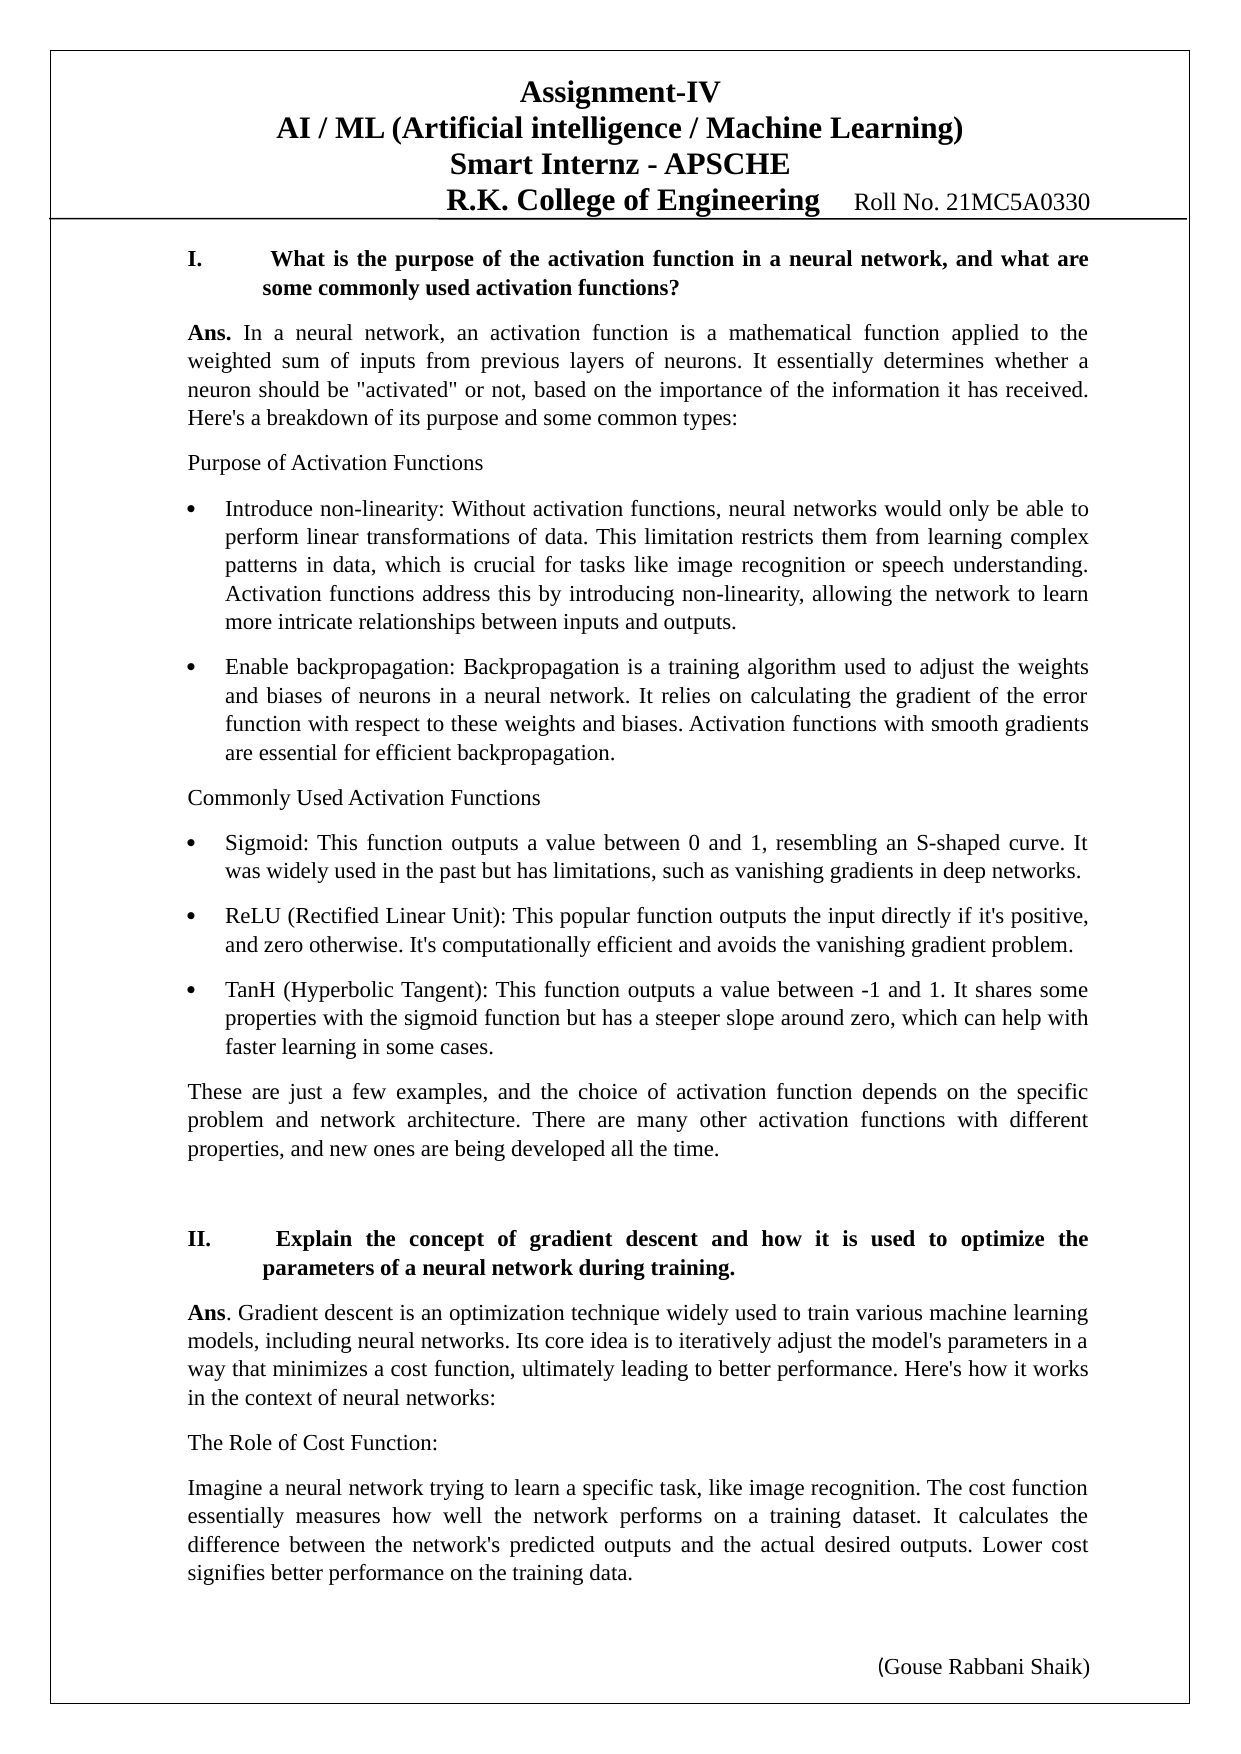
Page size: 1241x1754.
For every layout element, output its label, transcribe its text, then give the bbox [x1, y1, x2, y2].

list Enable backpropagation: Backpropagation is a training algorithm used to adjust the weights and biases of neurons in a neural network. It relies on calculating the gradient of the error function with respect to these weights and biases. Activation functions with smooth gradients are essential for efficient backpropagation. [187, 653, 1090, 765]
text Imagine a neural network trying to learn a specific task, like image recognition. The cost function essentially measures how well the network performs on a training dataset. It calculates the difference between the network's predicted outputs and the actual desired outputs. Lower cost signifies better performance on the training data. [187, 1474, 1090, 1586]
text Ans. Gradient descent is an optimization technique widely used to train various machine learning models, including neural networks. Its core idea is to iteratively adjust the model's parameters in a way that minimizes a cost function, ultimately leading to better performance. Here's how it works in the context of neural networks: [187, 1299, 1090, 1410]
list What is the purpose of the activation function in a neural network, and what are some commonly used activation functions? [187, 246, 1090, 300]
list ReLU (Rectified Linear Unit): This popular function outputs the input directly if it's positive, and zero otherwise. It's computationally efficient and avoids the vanishing gradient problem. [187, 902, 1090, 957]
list TanH (Hyperbolic Tangent): This function outputs a value between -1 and 1. It shares some properties with the sigmoid function but has a steeper slope around zero, which can help with faster learning in some cases. [187, 976, 1090, 1059]
text The Role of Cost Function: [187, 1429, 1090, 1455]
list Explain the concept of gradient descent and how it is used to optimize the parameters of a neural network during training. [187, 1225, 1090, 1280]
list Introduce non-linearity: Without activation functions, neural networks would only be able to perform linear transformations of data. This limitation restricts them from learning complex patterns in data, which is crucial for tasks like image recognition or speech understanding. Activation functions address this by introducing non-linearity, allowing the network to learn more intricate relationships between inputs and outputs. [187, 494, 1090, 635]
text Ans. In a neural network, an activation function is a mathematical function applied to the weighted sum of inputs from previous layers of neurons. It essentially determines whether a neuron should be "activated" or not, based on the importance of the information it has received. Here's a breakdown of its purpose and some common types: [187, 319, 1090, 431]
text Commonly Used Activation Functions [187, 784, 1090, 810]
text These are just a few examples, and the choice of activation function depends on the specific problem and network architecture. There are many other activation functions with different properties, and new ones are being developed all the time. [187, 1078, 1090, 1161]
text Purpose of Activation Functions [187, 449, 1090, 476]
list Sigmoid: This function outputs a value between 0 and 1, resembling an S-shaped curve. It was widely used in the past but has limitations, such as vanishing gradients in deep networks. [187, 829, 1090, 884]
